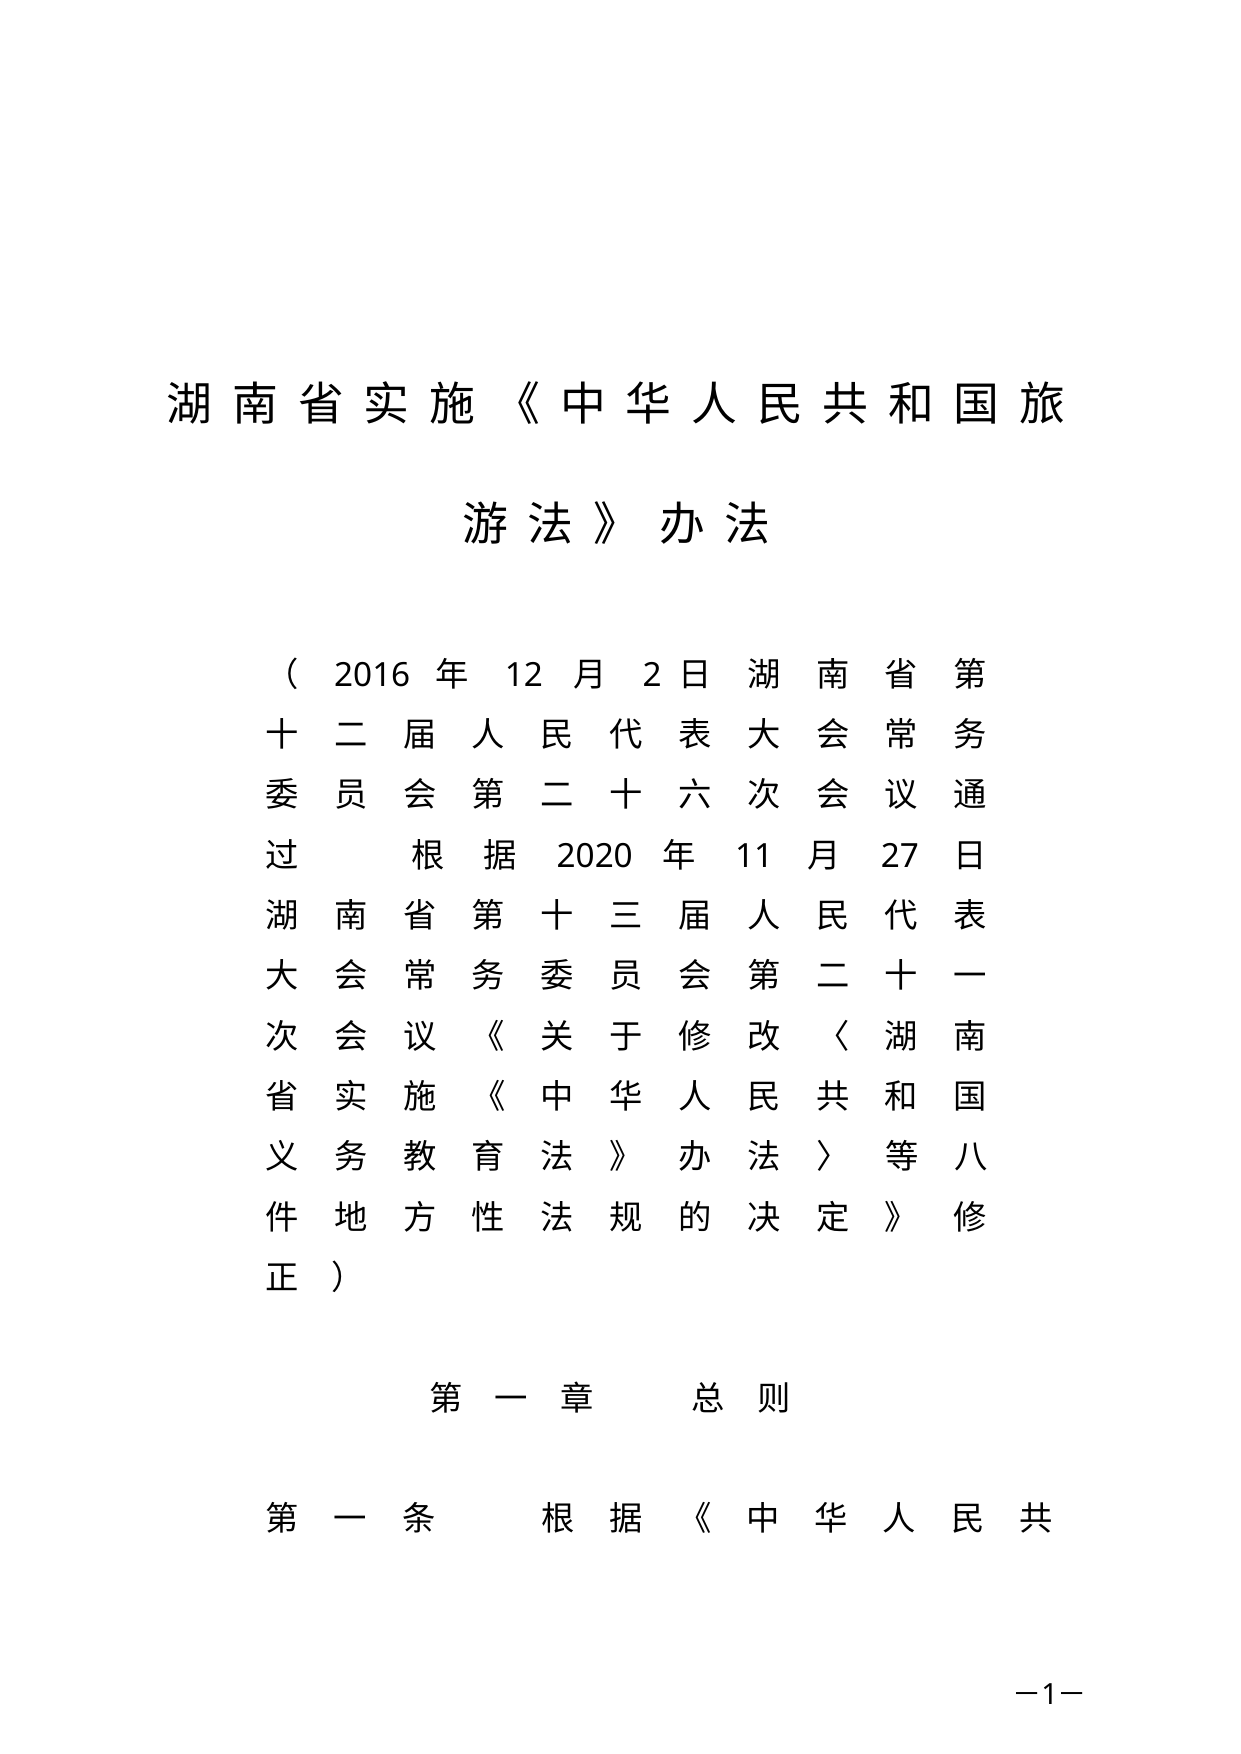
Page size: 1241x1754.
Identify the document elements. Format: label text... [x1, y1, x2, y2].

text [167, 1486, 1085, 1546]
text （2016年12月2日湖南省第十二届人民代表大会常务委员会第二十六次会议通过 根据2020年11月27日湖南省第十三届人民代表大会常务委员会第二十一次会议《关于修改〈湖南省实施《中华人民共和国义务教育法》办法〉等八件地方性法规的决定》修正） [232, 642, 1019, 1305]
text 湖南省实施《中华人民共和国旅游法》办法 [167, 340, 1085, 581]
text 第一章 总则 [167, 1365, 1085, 1426]
